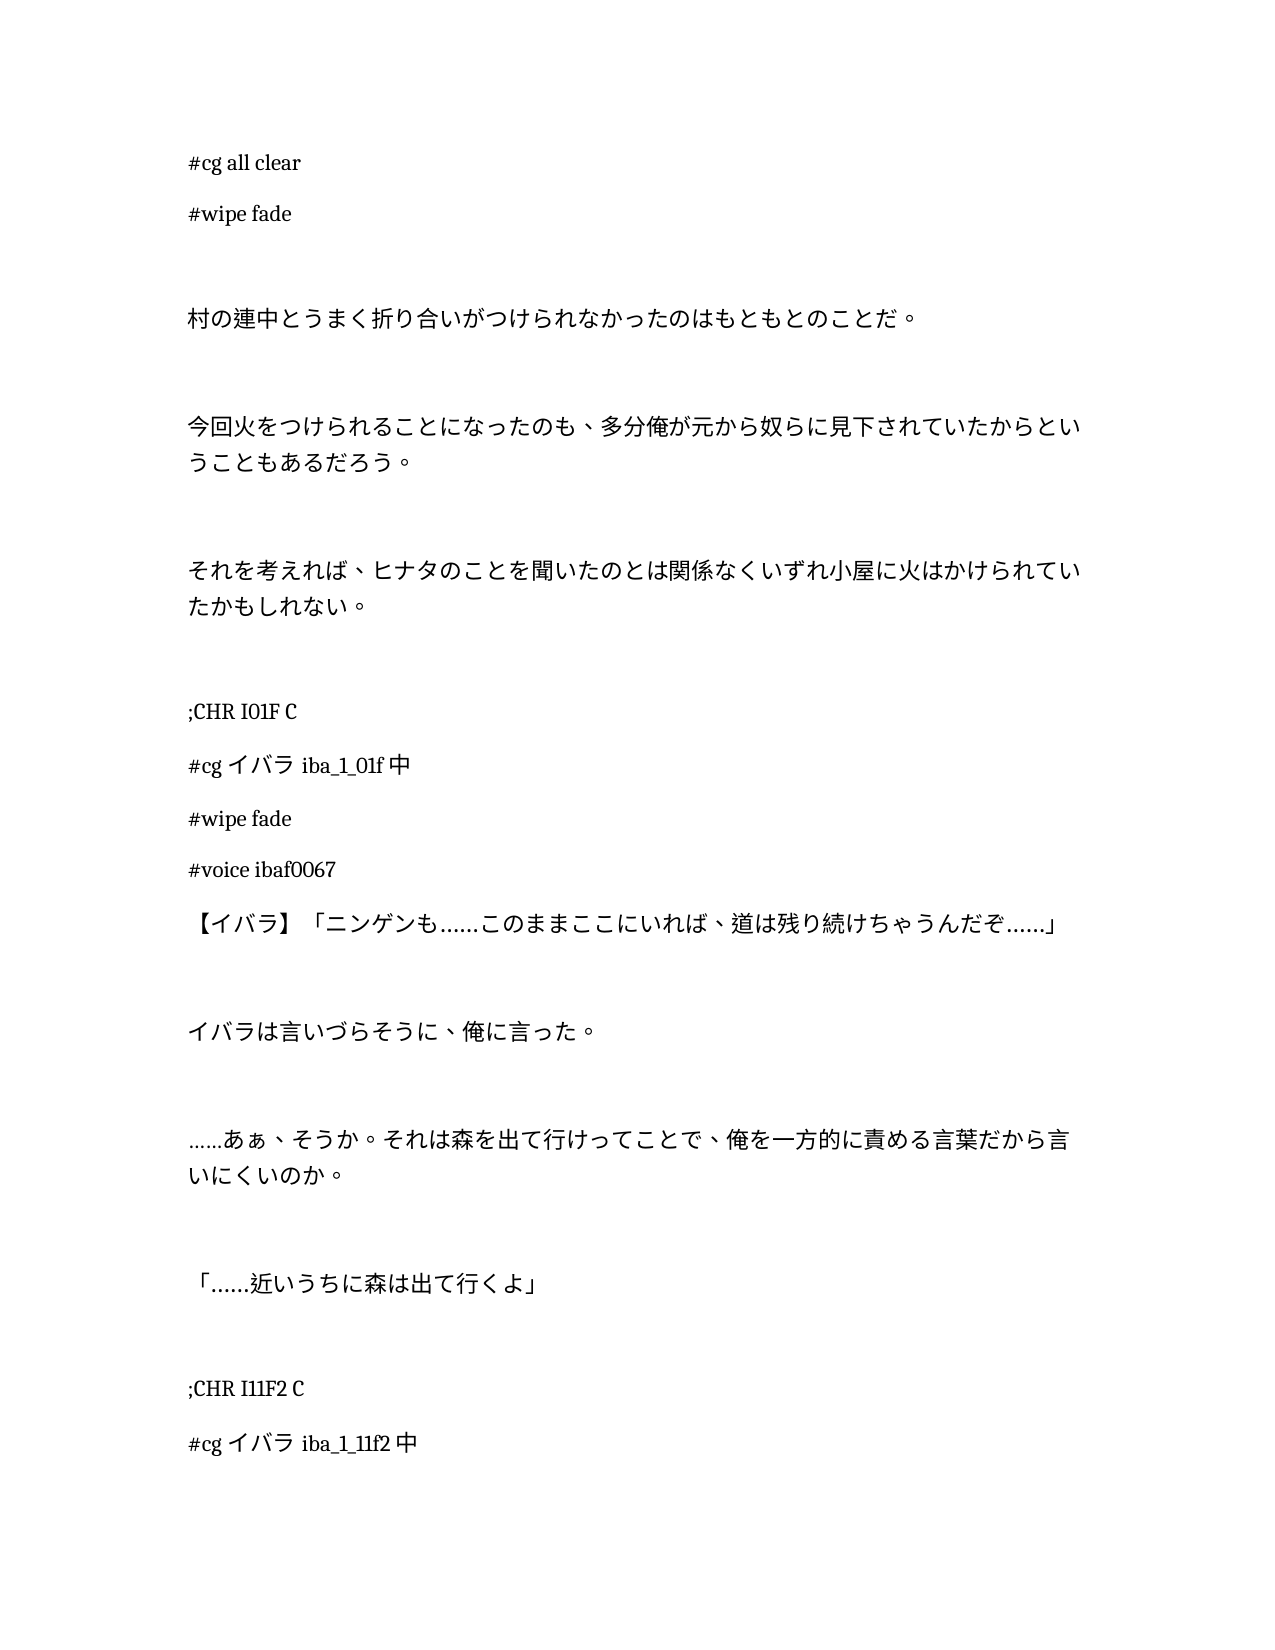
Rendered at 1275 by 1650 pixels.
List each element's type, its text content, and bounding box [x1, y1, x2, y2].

text #wipe fade [187, 806, 1087, 833]
text #cg イバラ iba_1_01f 中 [187, 749, 1087, 781]
text 【イバラ】「ニンゲンも……このままここにいれば、道は残り続けちゃうんだぞ……」 [187, 908, 1087, 939]
text ;CHR I01F C [187, 698, 1087, 725]
text 村の連中とうまく折り合いがつけられなかったのはもともとのことだ。 [187, 303, 1087, 334]
text イバラは言いづらそうに、俺に言った。 [187, 1016, 1087, 1047]
text 今回火をつけられることになったのも、多分俺が元から奴らに見下されていたからということもあるだろう。 [187, 411, 1087, 478]
text それを考えれば、ヒナタのことを聞いたのとは関係なくいずれ小屋に火はかけられていたかもしれない。 [187, 555, 1087, 622]
text #cg all clear [187, 150, 1087, 176]
text ;CHR I11F2 C [187, 1376, 1087, 1402]
text #wipe fade [187, 201, 1087, 227]
text ……あぁ、そうか。それは森を出て行けってことで、俺を一方的に責める言葉だから言いにくいのか。 [187, 1124, 1087, 1191]
text 「……近いうちに森は出て行くよ」 [187, 1268, 1087, 1299]
text #voice ibaf0067 [187, 857, 1087, 884]
text #cg イバラ iba_1_11f2 中 [187, 1427, 1087, 1458]
